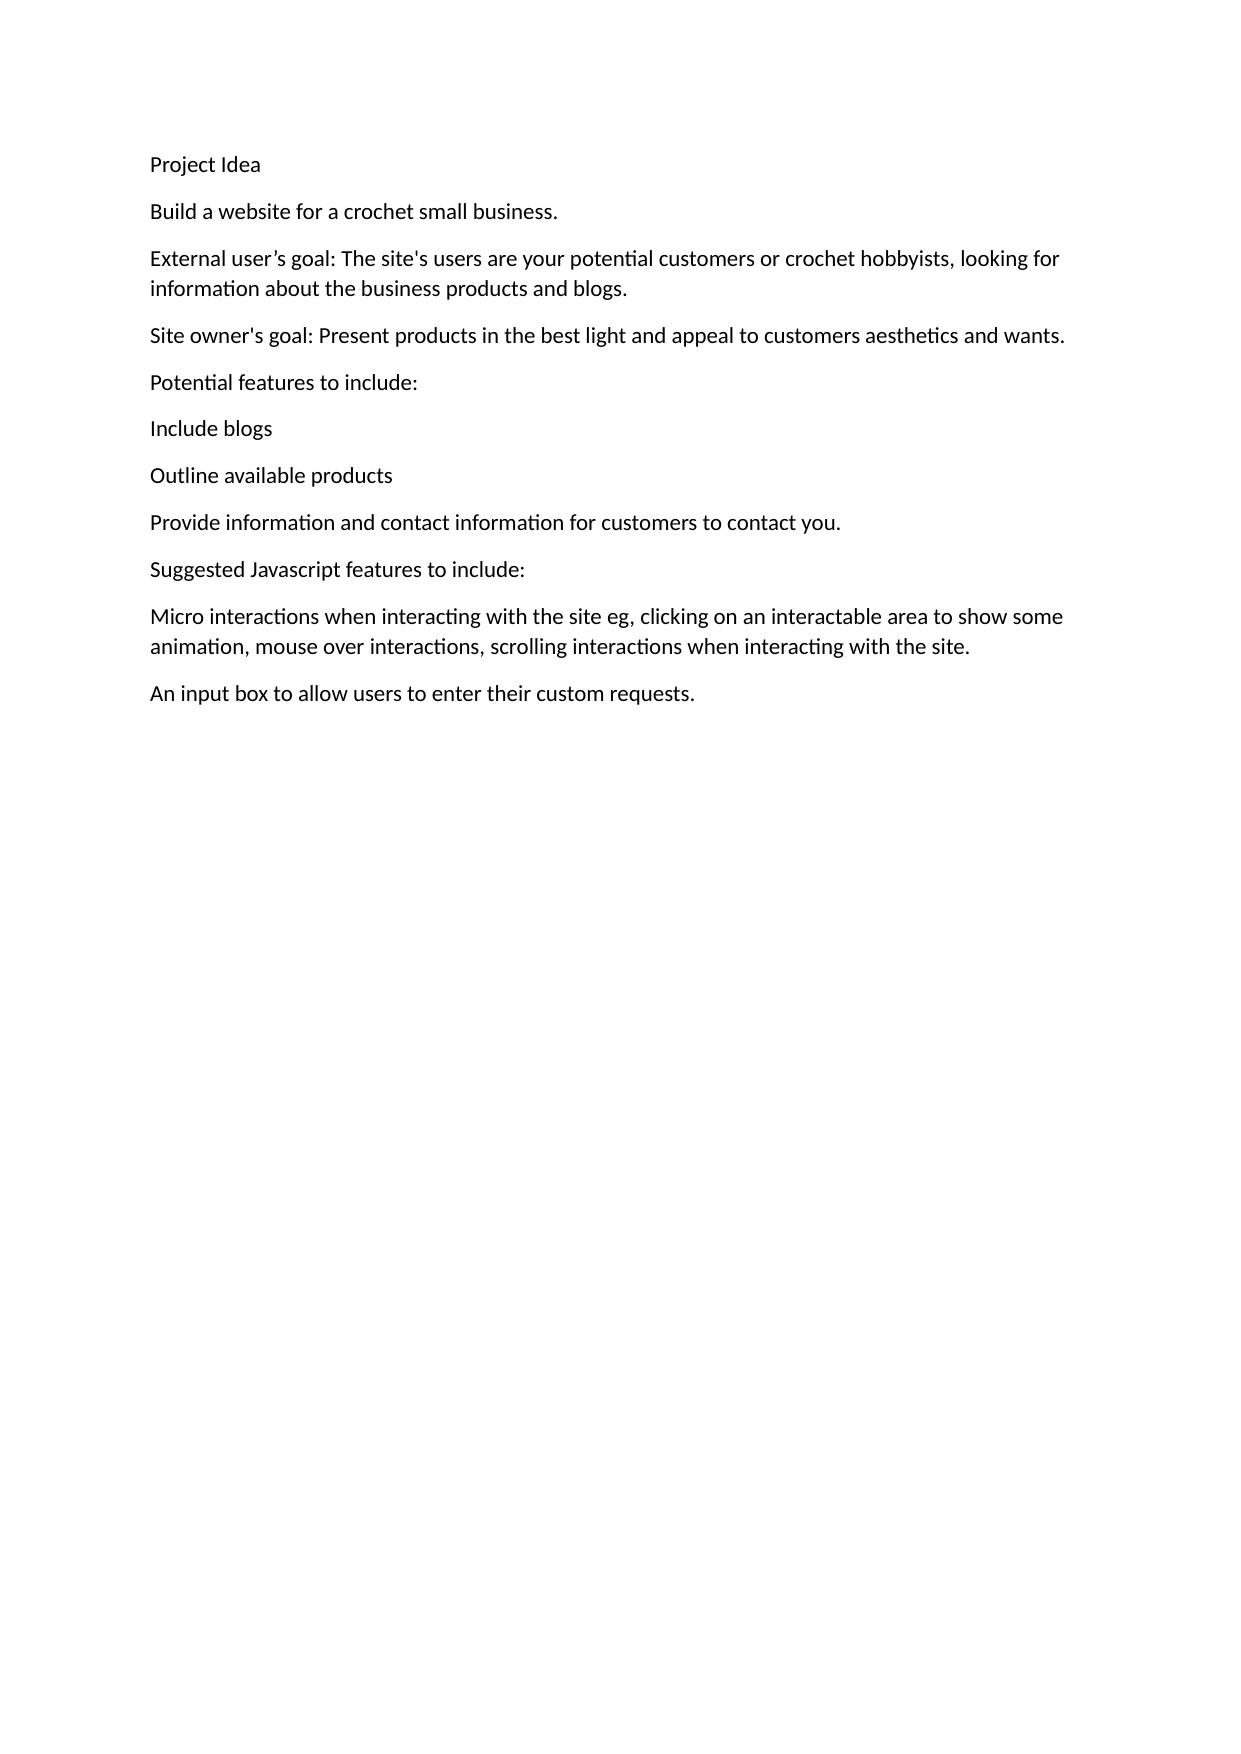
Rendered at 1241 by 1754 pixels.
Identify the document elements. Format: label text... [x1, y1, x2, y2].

text Project Idea [150, 150, 1090, 178]
text Include blogs [150, 414, 1090, 443]
text Suggested Javascript features to include: [150, 555, 1090, 583]
text Site owner's goal: Present products in the best light and appeal to customers aesthetics and wants. [150, 321, 1090, 349]
text Micro interactions when interacting with the site eg, clicking on an interactable area to show some animation, mouse over interactions, scrolling interactions when interacting with the site. [150, 602, 1090, 660]
text Provide information and contact information for customers to contact you. [150, 508, 1090, 536]
text Build a website for a crochet small business. [150, 197, 1090, 225]
text External user’s goal: The site's users are your potential customers or crochet hobbyists, looking for information about the business products and blogs. [150, 244, 1090, 302]
text An input box to allow users to enter their custom requests. [150, 679, 1090, 707]
text Outline available products [150, 461, 1090, 489]
text Potential features to include: [150, 368, 1090, 396]
